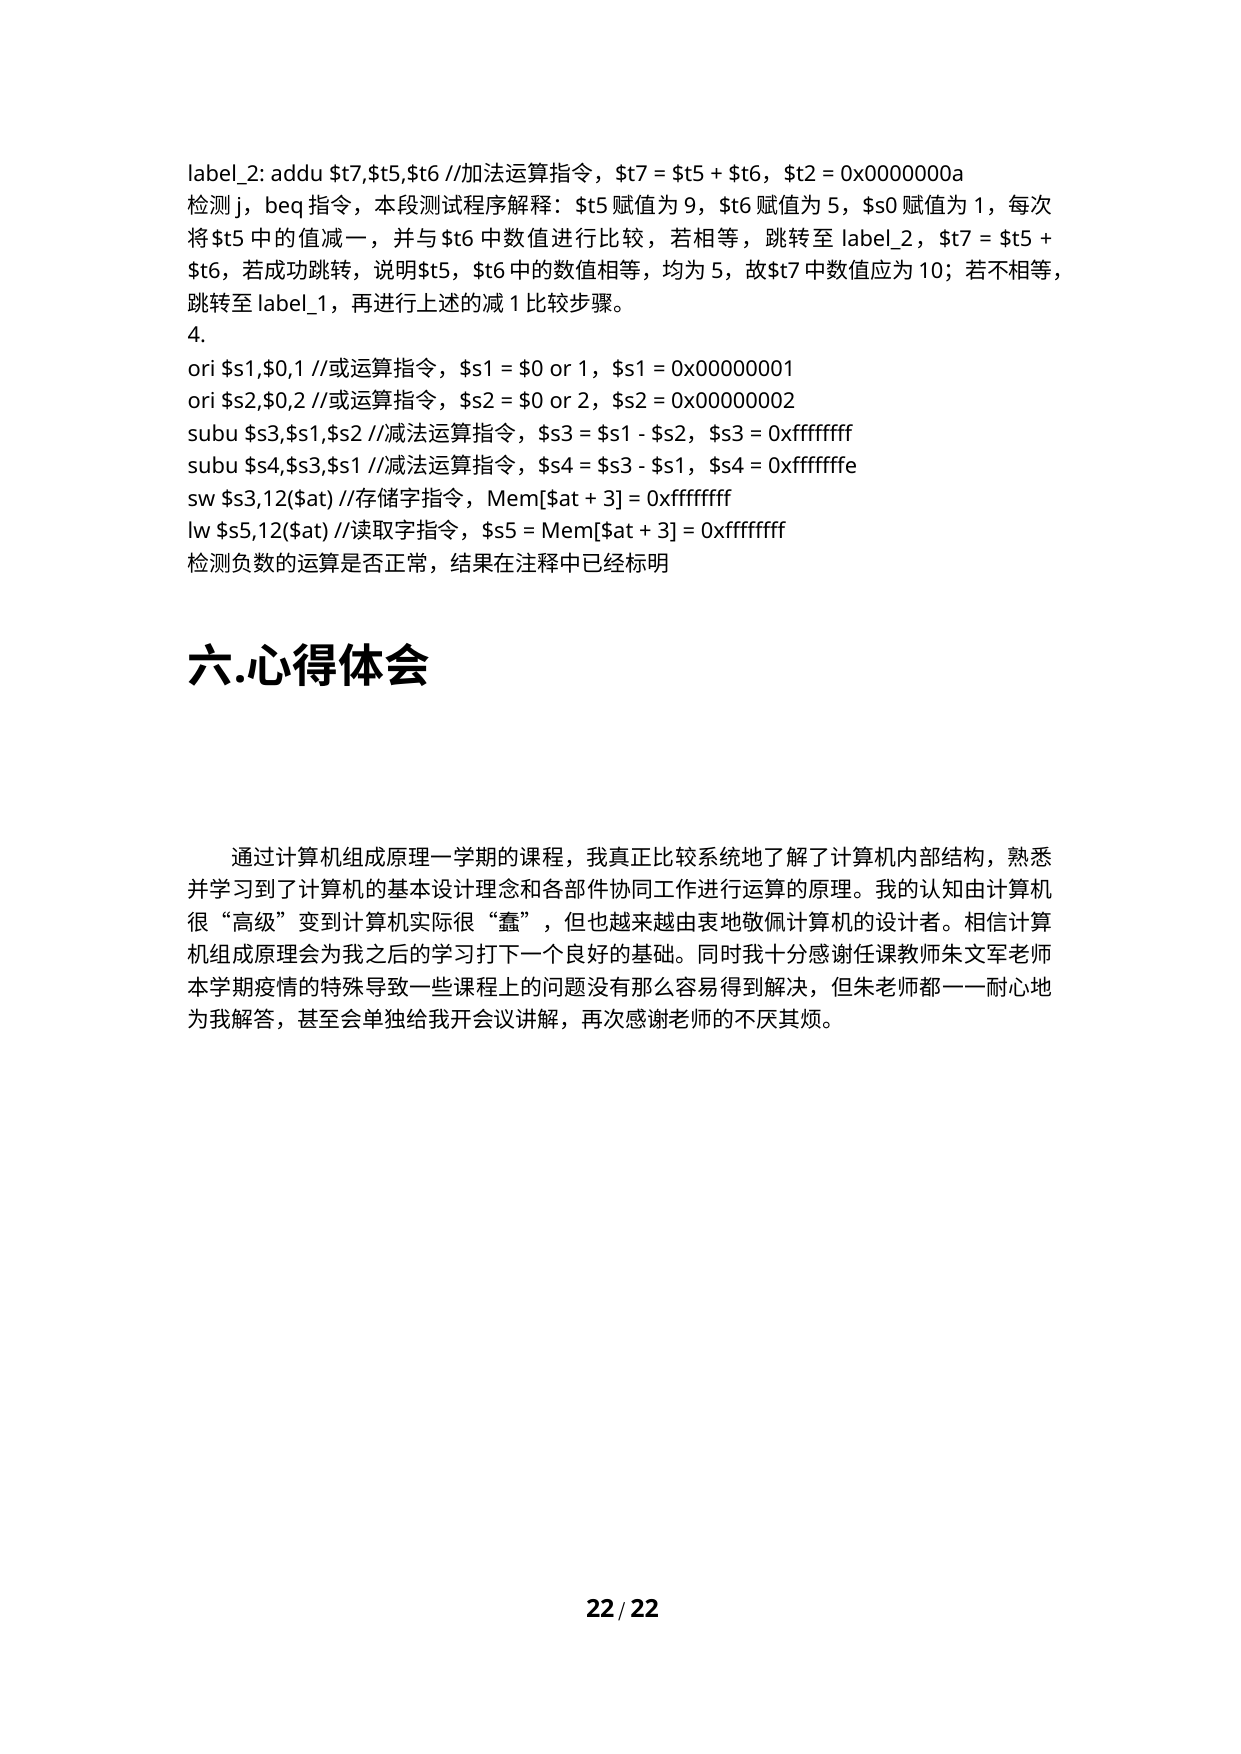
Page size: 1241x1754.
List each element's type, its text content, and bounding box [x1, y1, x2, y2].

text ori $s2,$0,2 //或运算指令，$s2 = $0 or 2，$s2 = 0x00000002 [187, 383, 1053, 416]
text subu $s4,$s3,$s1 //减法运算指令，$s4 = $s3 - $s1，$s4 = 0xfffffffe [187, 448, 1053, 481]
text ori $s1,$0,1 //或运算指令，$s1 = $0 or 1，$s1 = 0x00000001 [187, 351, 1053, 383]
text 检测负数的运算是否正常，结果在注释中已经标明 [187, 546, 1053, 578]
subtitle 六.心得体会 [187, 613, 1053, 711]
text label_2: addu $t7,$t5,$t6 //加法运算指令，$t7 = $t5 + $t6，$t2 = 0x0000000a [187, 156, 1053, 188]
text subu $s3,$s1,$s2 //减法运算指令，$s3 = $s1 - $s2，$s3 = 0xffffffff [187, 416, 1053, 448]
text sw $s3,12($at) //存储字指令，Mem[$at + 3] = 0xffffffff [187, 481, 1053, 513]
text 检测j，beq指令，本段测试程序解释：$t5赋值为9，$t6赋值为5，$s0赋值为1，每次将$t5中的值减一，并与$t6中数值进行比较，若相等，跳转至label_2，$t7 = $t5 + $t6，若成功跳转，说明$t5，$t6中的数值相等，均为5，故$t7中数值应为10；若不相等，跳转至label_1，再进行上述的减1比较步骤。 [187, 188, 1053, 318]
text lw $s5,12($at) //读取字指令，$s5 = Mem[$at + 3] = 0xffffffff [187, 513, 1053, 546]
text 通过计算机组成原理一学期的课程，我真正比较系统地了解了计算机内部结构，熟悉并学习到了计算机的基本设计理念和各部件协同工作进行运算的原理。我的认知由计算机很“高级”变到计算机实际很“蠢”，但也越来越由衷地敬佩计算机的设计者。相信计算机组成原理会为我之后的学习打下一个良好的基础。同时我十分感谢任课教师朱文军老师，本学期疫情的特殊导致一些课程上的问题没有那么容易得到解决，但朱老师都一一耐心地为我解答，甚至会单独给我开会议讲解，再次感谢老师的不厌其烦。 [187, 839, 1053, 1034]
text 4. [187, 318, 1053, 351]
